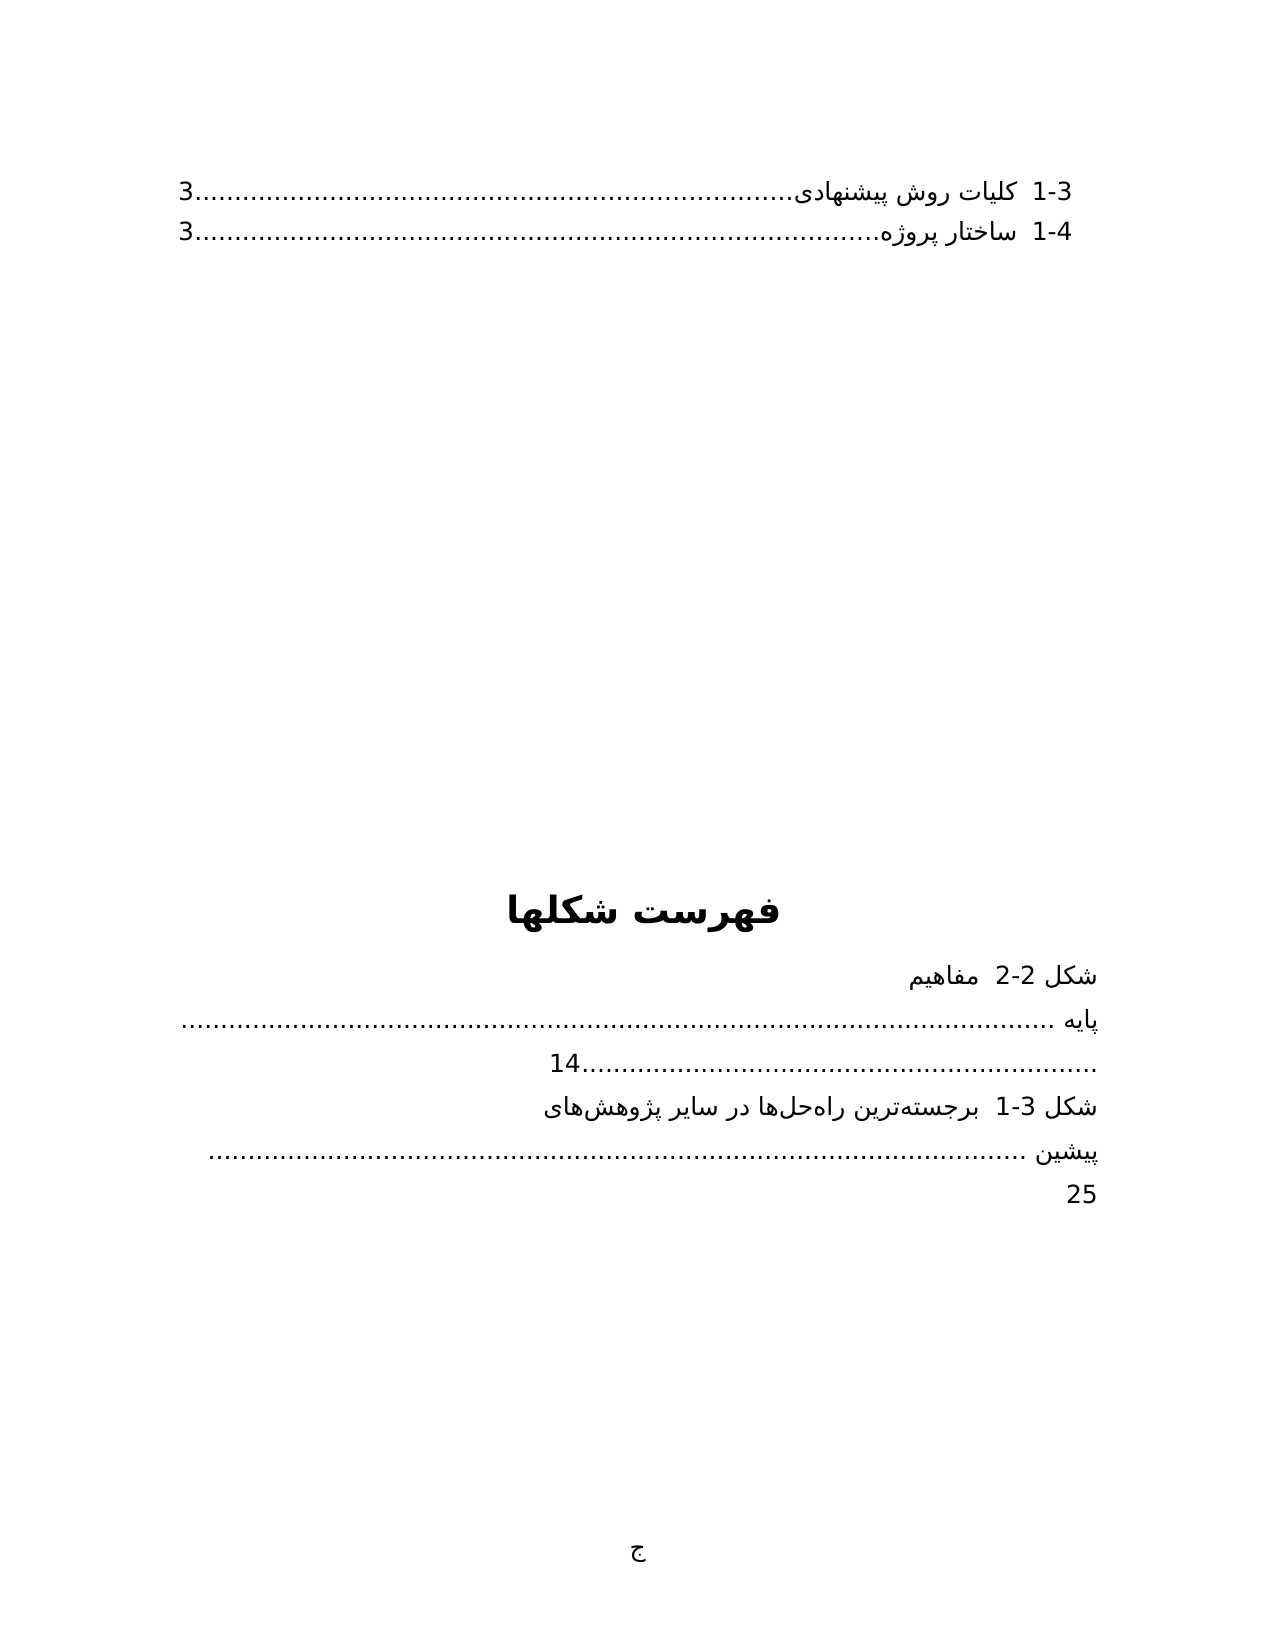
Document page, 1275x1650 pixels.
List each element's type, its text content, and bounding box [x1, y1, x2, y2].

text شکل 2-2 مفاهیم پایه ...............................................................................................................................................................................14 [177, 961, 1098, 1078]
text شکل 3-1 برجسته‌ترین راه‌حل‌ها در سایر پژوهش‌های پیشین .......................................................................................................25 [177, 1092, 1098, 1209]
text فهرست شکلها [177, 889, 1098, 932]
